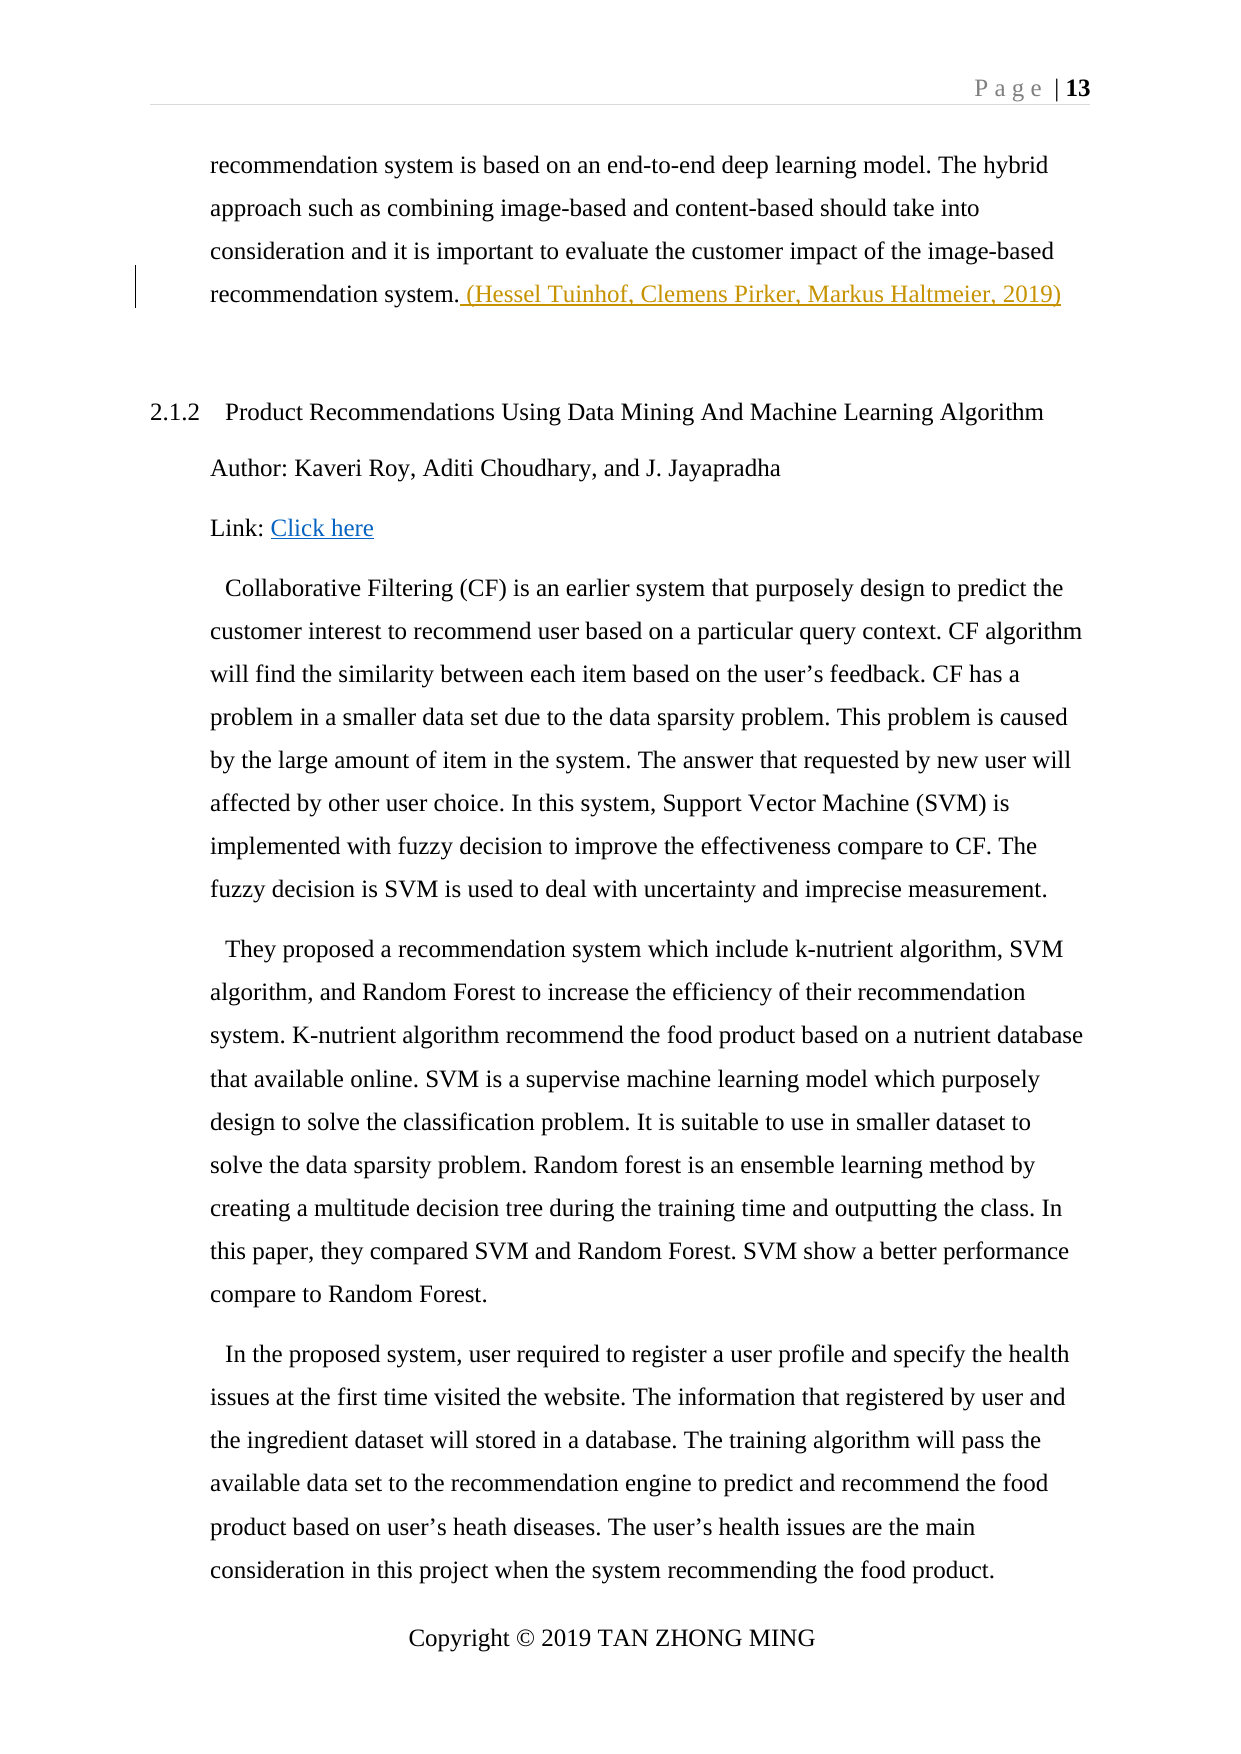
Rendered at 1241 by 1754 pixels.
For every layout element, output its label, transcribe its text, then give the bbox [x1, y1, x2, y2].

text Collaborative Filtering (CF) is an earlier system that purposely design to predict the customer interest to recommend user based on a particular query context. CF algorithm will find the similarity between each item based on the user’s feedback. CF has a problem in a smaller data set due to the data sparsity problem. This problem is caused by the large amount of item in the system. The answer that requested by new user will affected by other user choice. In this system, Support Vector Machine (SVM) is implemented with fuzzy decision to improve the effectiveness compare to CF. The fuzzy decision is SVM is used to deal with uncertainty and imprecise measurement. [210, 573, 1090, 903]
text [210, 150, 1090, 308]
text In the proposed system, user required to register a user profile and specify the health issues at the first time visited the website. The information that registered by user and the ingredient dataset will stored in a database. The training algorithm will pass the available data set to the recommendation engine to predict and recommend the food product based on user’s heath diseases. The user’s health issues are the main consideration in this project when the system recommending the food product. [210, 1339, 1090, 1583]
text They proposed a recommendation system which include k-nutrient algorithm, SVM algorithm, and Random Forest to increase the efficiency of their recommendation system. K-nutrient algorithm recommend the food product based on a nutrient database that available online. SVM is a supervise machine learning model which purposely design to solve the classification problem. It is suitable to use in smaller dataset to solve the data sparsity problem. Random forest is an ensemble learning method by creating a multitude decision tree during the training time and outputting the class. In this paper, they compared SVM and Random Forest. SVM show a better performance compare to Random Forest. [210, 934, 1090, 1308]
text Author: Kaveri Roy, Aditi Choudhary, and J. Jayapradha [210, 453, 1090, 482]
subtitle Product Recommendations Using Data Mining And Machine Learning Algorithm [150, 397, 1090, 426]
text Link: Click here [210, 513, 1090, 542]
